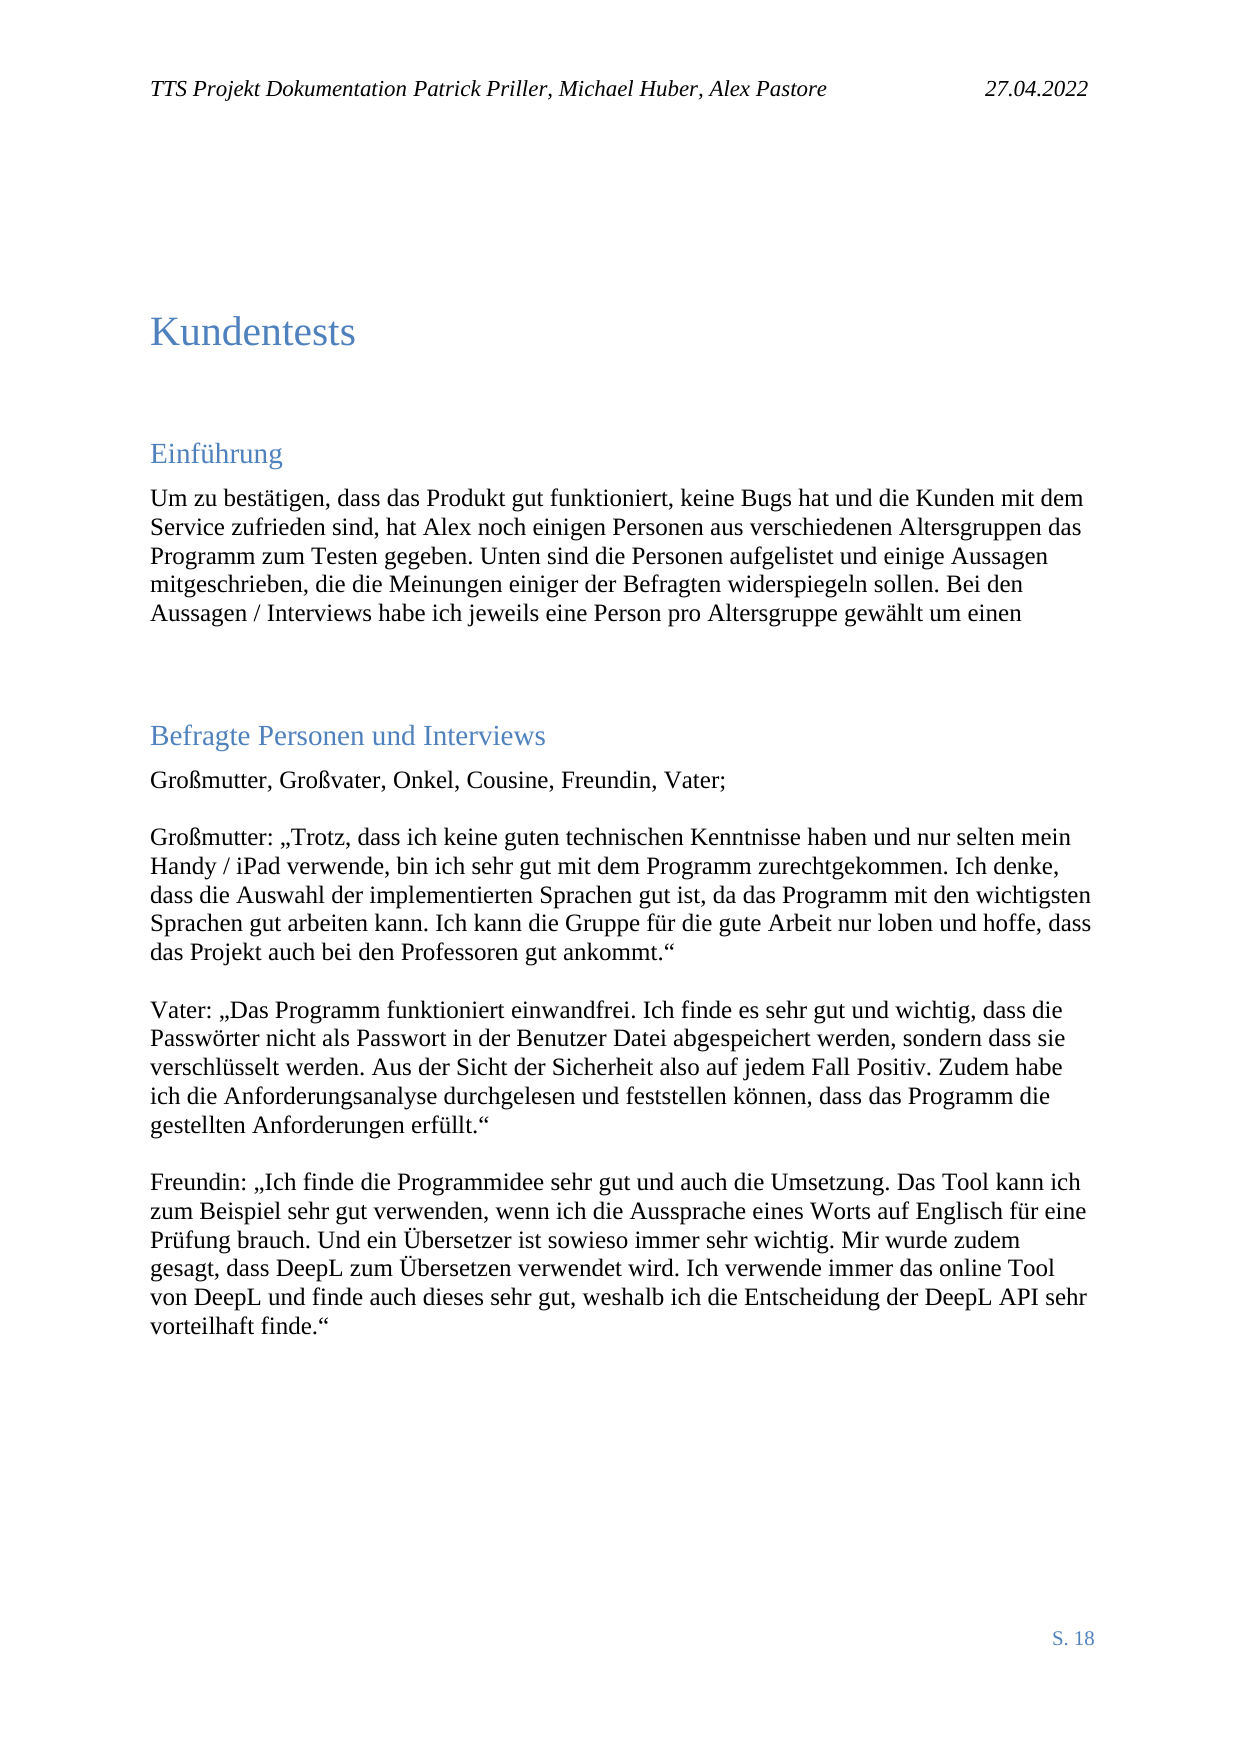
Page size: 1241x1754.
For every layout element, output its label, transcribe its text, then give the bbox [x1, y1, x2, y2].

text Um zu bestätigen, dass das Produkt gut funktioniert, keine Bugs hat und die Kunden mit dem Service zufrieden sind, hat Alex noch einigen Personen aus verschiedenen Altersgruppen das Programm zum Testen gegeben. Unten sind die Personen aufgelistet und einige Aussagen mitgeschrieben, die die Meinungen einiger der Befragten widerspiegeln sollen. Bei den Aussagen / Interviews habe ich jeweils eine Person pro Altersgruppe gewählt um einen [150, 483, 1094, 627]
text Großmutter, Großvater, Onkel, Cousine, Freundin, Vater; [150, 765, 1094, 793]
text Großmutter: „Trotz, dass ich keine guten technischen Kenntnisse haben und nur selten mein Handy / iPad verwende, bin ich sehr gut mit dem Programm zurechtgekommen. Ich denke, dass die Auswahl der implementierten Sprachen gut ist, da das Programm mit den wichtigsten Sprachen gut arbeiten kann. Ich kann die Gruppe für die gute Arbeit nur loben und hoffe, dass das Projekt auch bei den Professoren gut ankommt.“ [150, 822, 1094, 966]
subtitle Kundentests [150, 307, 1094, 354]
subtitle Einführung [150, 436, 1094, 470]
subtitle Befragte Personen und Interviews [150, 718, 1094, 751]
text Freundin: „Ich finde die Programmidee sehr gut und auch die Umsetzung. Das Tool kann ich zum Beispiel sehr gut verwenden, wenn ich die Aussprache eines Worts auf Englisch für eine Prüfung brauch. Und ein Übersetzer ist sowieso immer sehr wichtig. Mir wurde zudem gesagt, dass DeepL zum Übersetzen verwendet wird. Ich verwende immer das online Tool von DeepL und finde auch dieses sehr gut, weshalb ich die Entscheidung der DeepL API sehr vorteilhaft finde.“ [150, 1167, 1094, 1340]
text Vater: „Das Programm funktioniert einwandfrei. Ich finde es sehr gut und wichtig, dass die Passwörter nicht als Passwort in der Benutzer Datei abgespeichert werden, sondern dass sie verschlüsselt werden. Aus der Sicht der Sicherheit also auf jedem Fall Positiv. Zudem habe ich die Anforderungsanalyse durchgelesen und feststellen können, dass das Programm die gestellten Anforderungen erfüllt.“ [150, 995, 1094, 1138]
